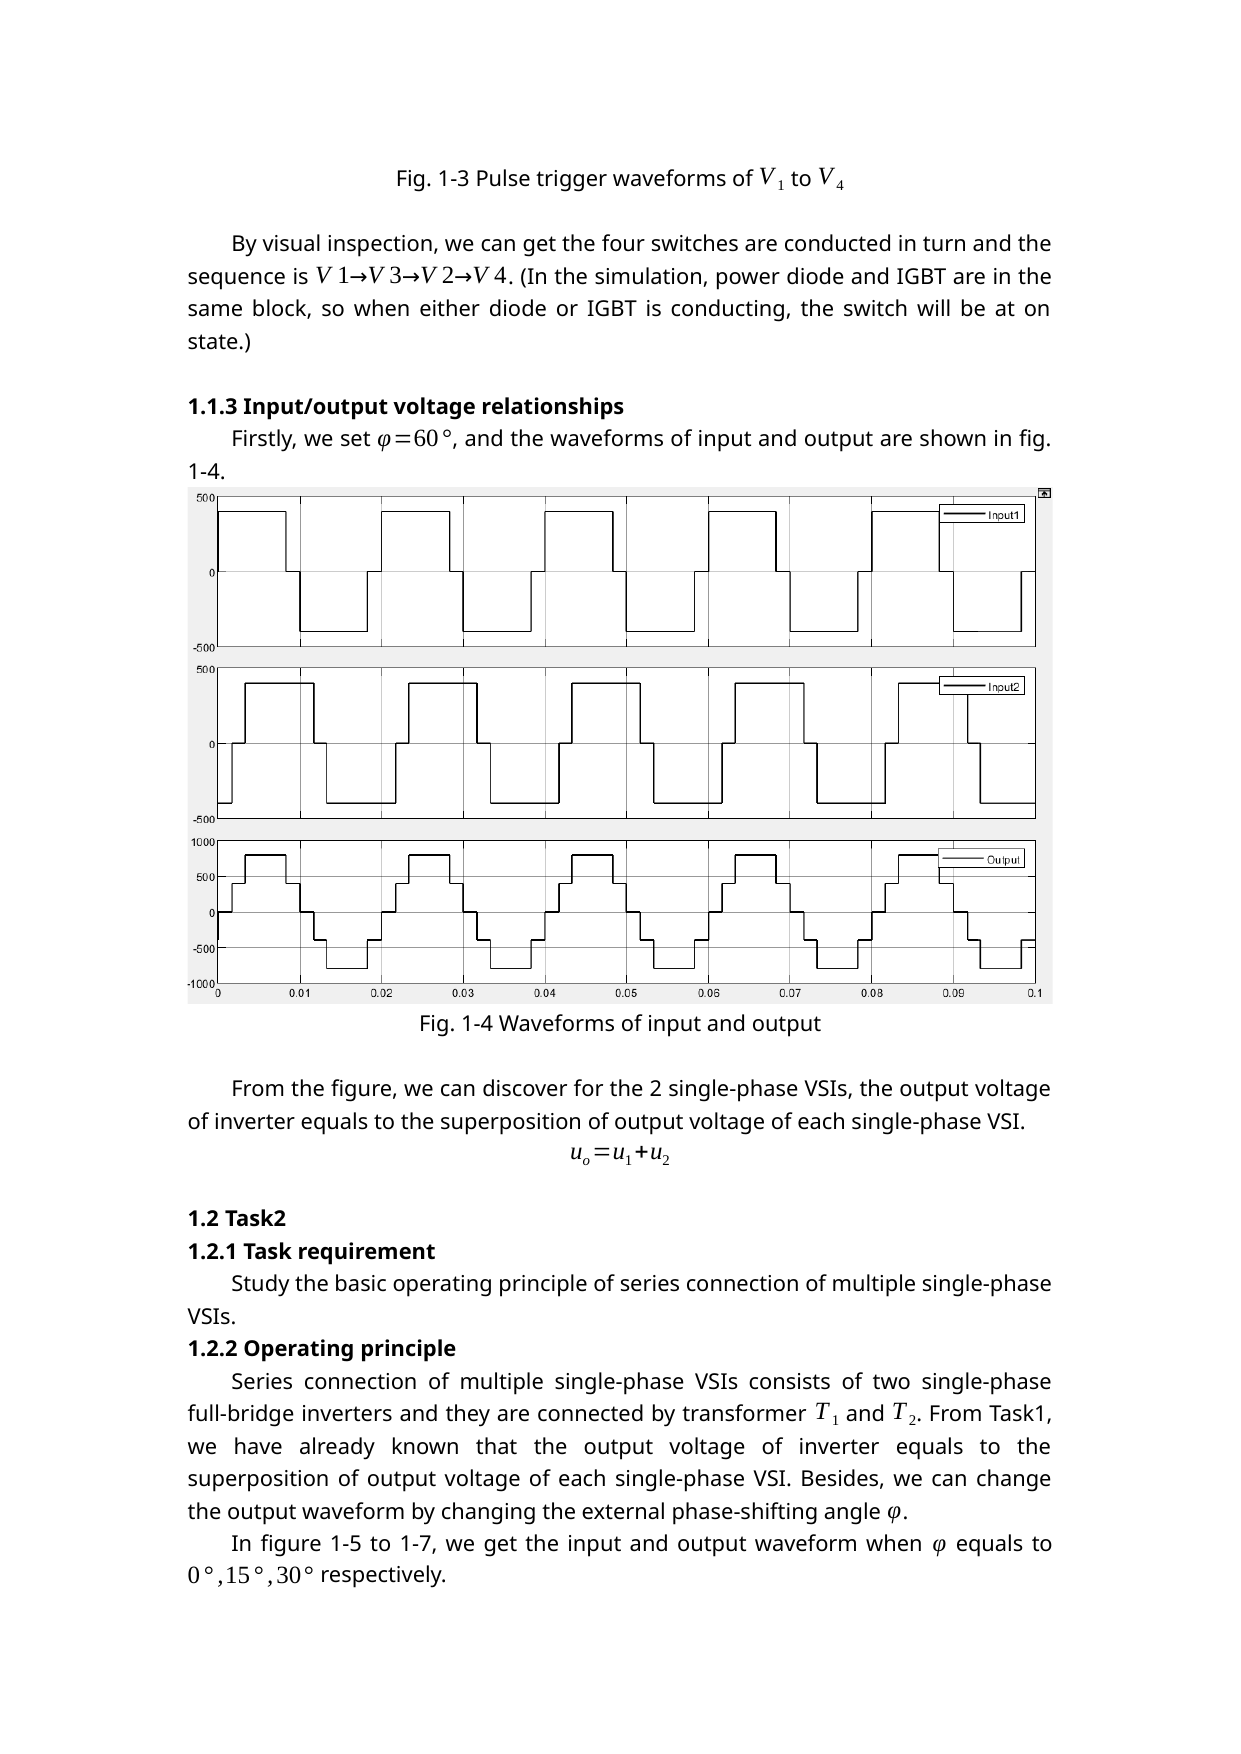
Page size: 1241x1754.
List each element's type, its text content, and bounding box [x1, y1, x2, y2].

text 1.2.2 Operating principle [187, 1332, 1053, 1364]
text Series connection of multiple single-phase VSIs consists of two single-phase full-bridge inverters and they are connected by transformer and . From Task1, we have already known that the output voltage of inverter equals to the superposition of output voltage of each single-phase VSI. Besides, we can change the output waveform by changing the external phase-shifting angle . [187, 1364, 1053, 1527]
text 1.1.3 Input/output voltage relationships [187, 389, 1053, 422]
picture [187, 487, 1053, 1004]
text From the figure, we can discover for the 2 single-phase VSIs, the output voltage of inverter equals to the superposition of output voltage of each single-phase VSI. [187, 1072, 1053, 1137]
text By visual inspection, we can get the four switches are conducted in turn and the sequence is →→→. (In the simulation, power diode and IGBT are in the same block, so when either diode or IGBT is conducting, the switch will be at on state.) [187, 227, 1053, 357]
text Fig. 1-4 Waveforms of input and output [187, 1007, 1053, 1039]
text In figure 1-5 to 1-7, we get the input and output waveform when equals to respectively. [187, 1527, 1053, 1592]
list Task2 [187, 1202, 1053, 1234]
text Firstly, we set , and the waveforms of input and output are shown in fig. 1-4. [187, 422, 1053, 487]
text Fig. 1-3 Pulse trigger waveforms of to [187, 162, 1053, 194]
text Study the basic operating principle of series connection of multiple single-phase VSIs. [187, 1267, 1053, 1332]
text 1.2.1 Task requirement [187, 1234, 1053, 1267]
